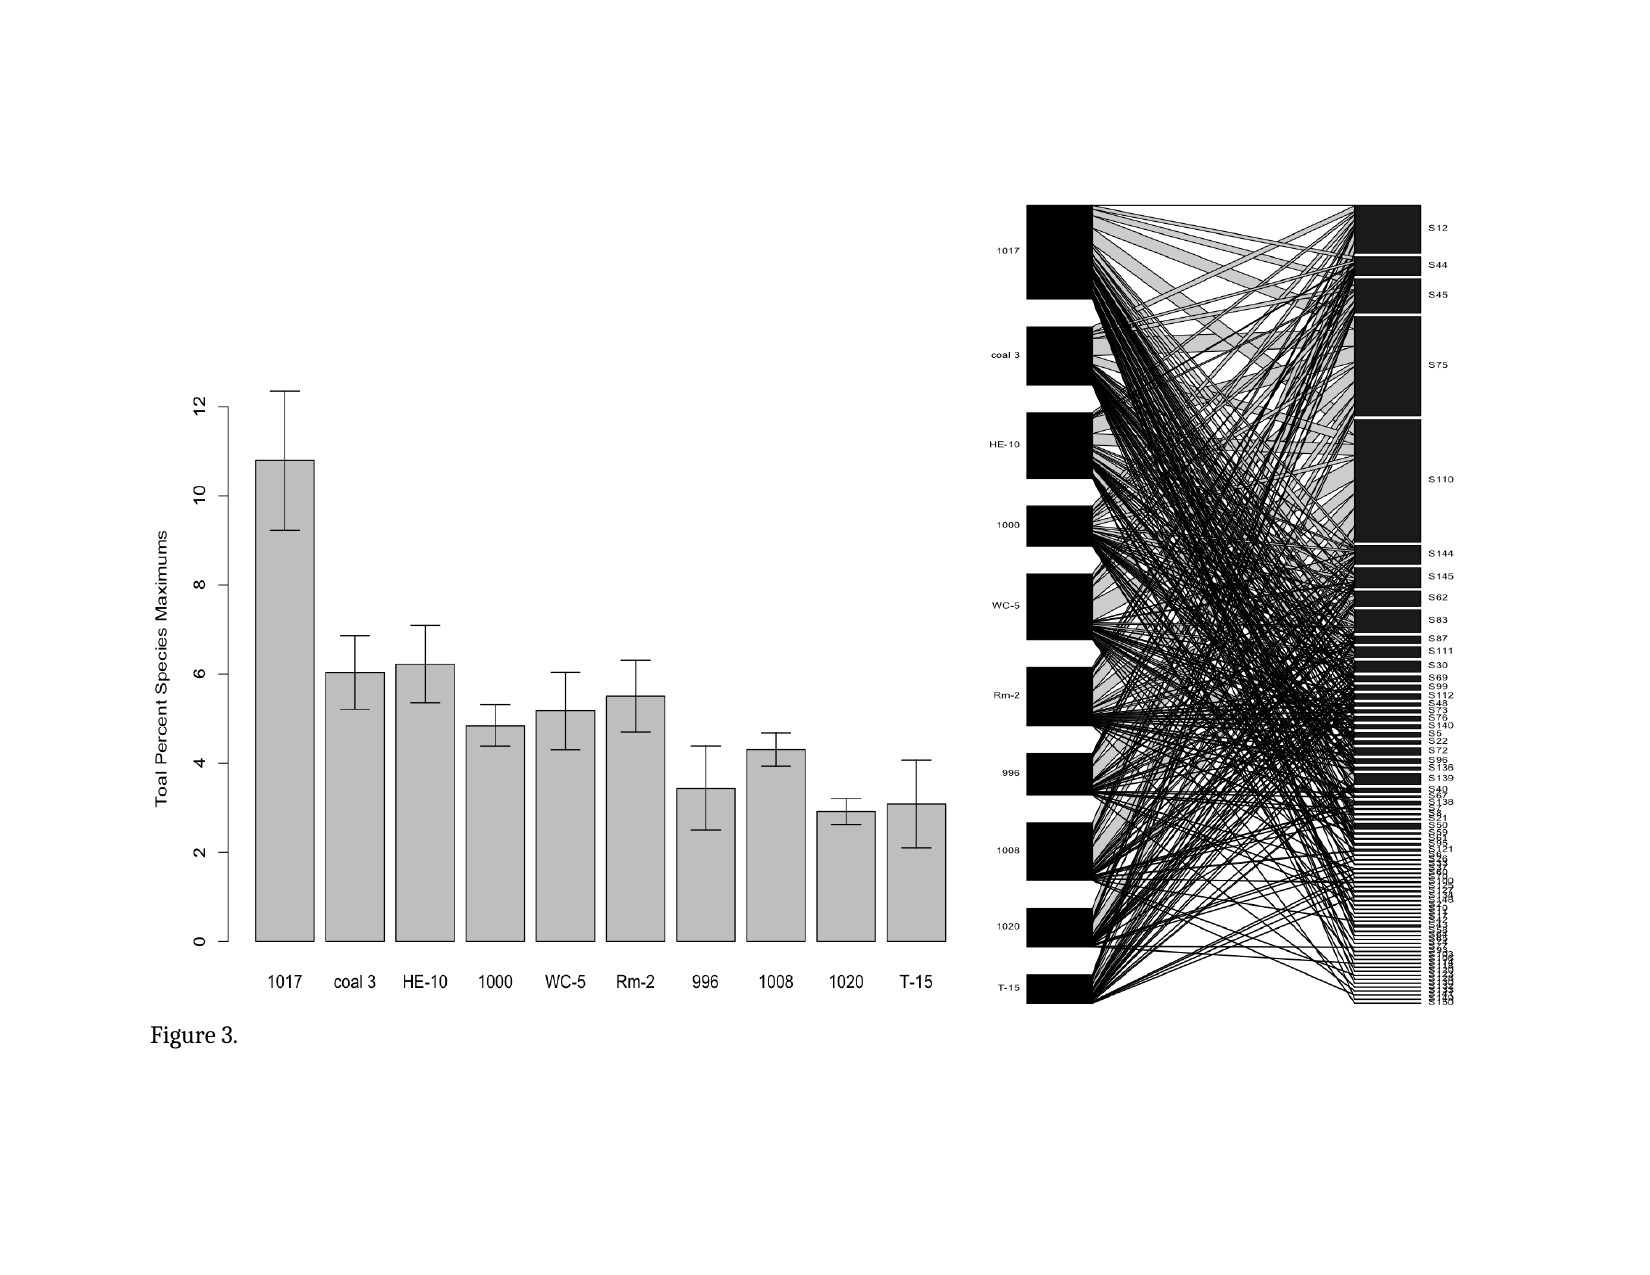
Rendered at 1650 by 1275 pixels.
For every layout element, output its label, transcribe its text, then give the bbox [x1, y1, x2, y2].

text Figure 3. [150, 1021, 1500, 1049]
picture [150, 187, 1470, 1021]
